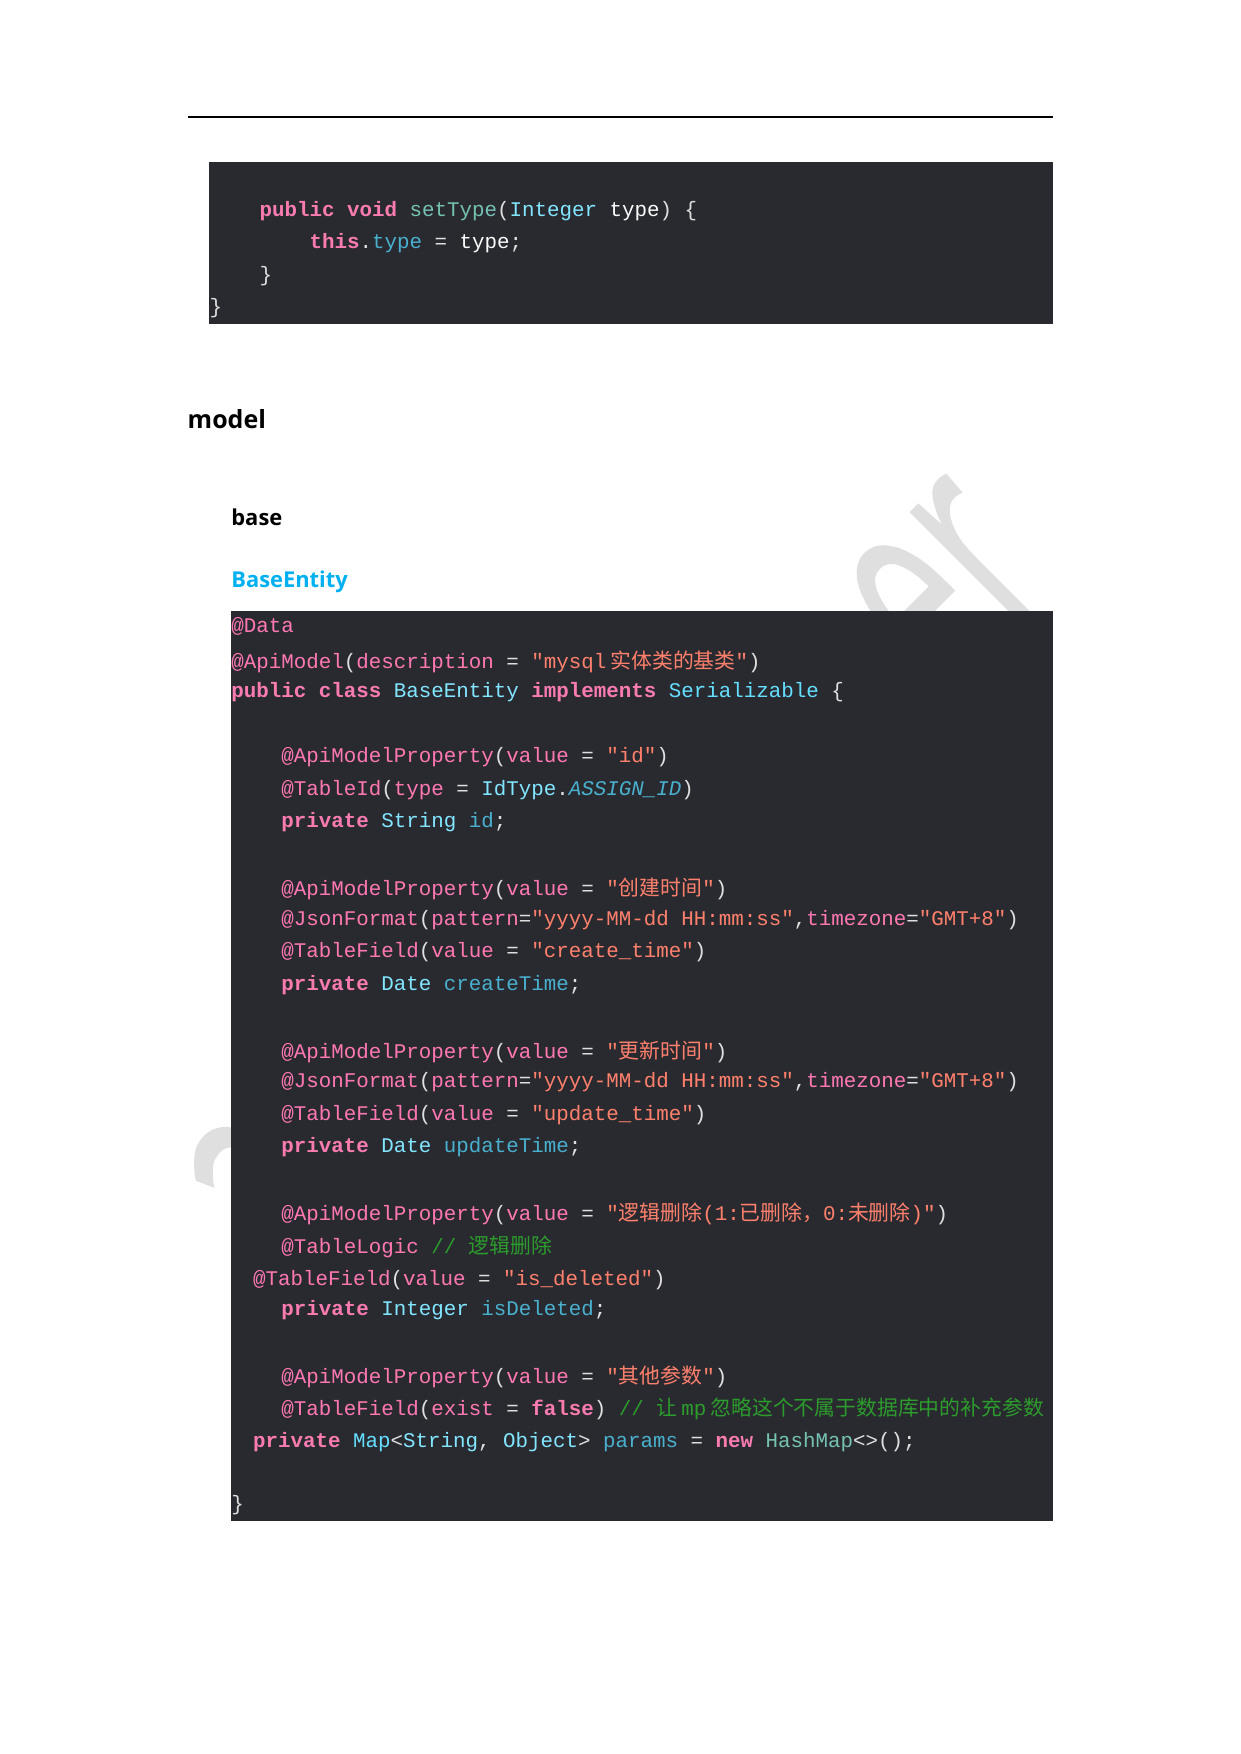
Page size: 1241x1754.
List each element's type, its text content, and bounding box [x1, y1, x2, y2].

subtitle model [187, 386, 1053, 451]
subtitle base [187, 500, 1053, 533]
text BaseEntity [209, 563, 1031, 596]
text @Data @ApiModel(description = "mysql实体类的基类") public class BaseEntity implements Serializable { @ApiModelProperty(value = "id") @TableId(type = IdType.ASSIGN_ID) private String id; @ApiModelProperty(value = "创建时间") @JsonFormat(pattern="yyyy-MM-dd HH:mm:ss",timezone="GMT+8") @TableField(value = "create_time") private Date createTime; @ApiModelProperty(value = "更新时间") @JsonFormat(pattern="yyyy-MM-dd HH:mm:ss",timezone="GMT+8") @TableField(value = "update_time") private Date updateTime; @ApiModelProperty(value = "逻辑删除(1:已删除，0:未删除)") @TableLogic // 逻辑删除 @TableField(value = "is_deleted") private Integer isDeleted; @ApiModelProperty(value = "其他参数") @TableField(exist = false) // 让mp忽略这个不属于数据库中的补充参数 private Map<String, Object> params = new HashMap<>(); } [231, 611, 1053, 1521]
